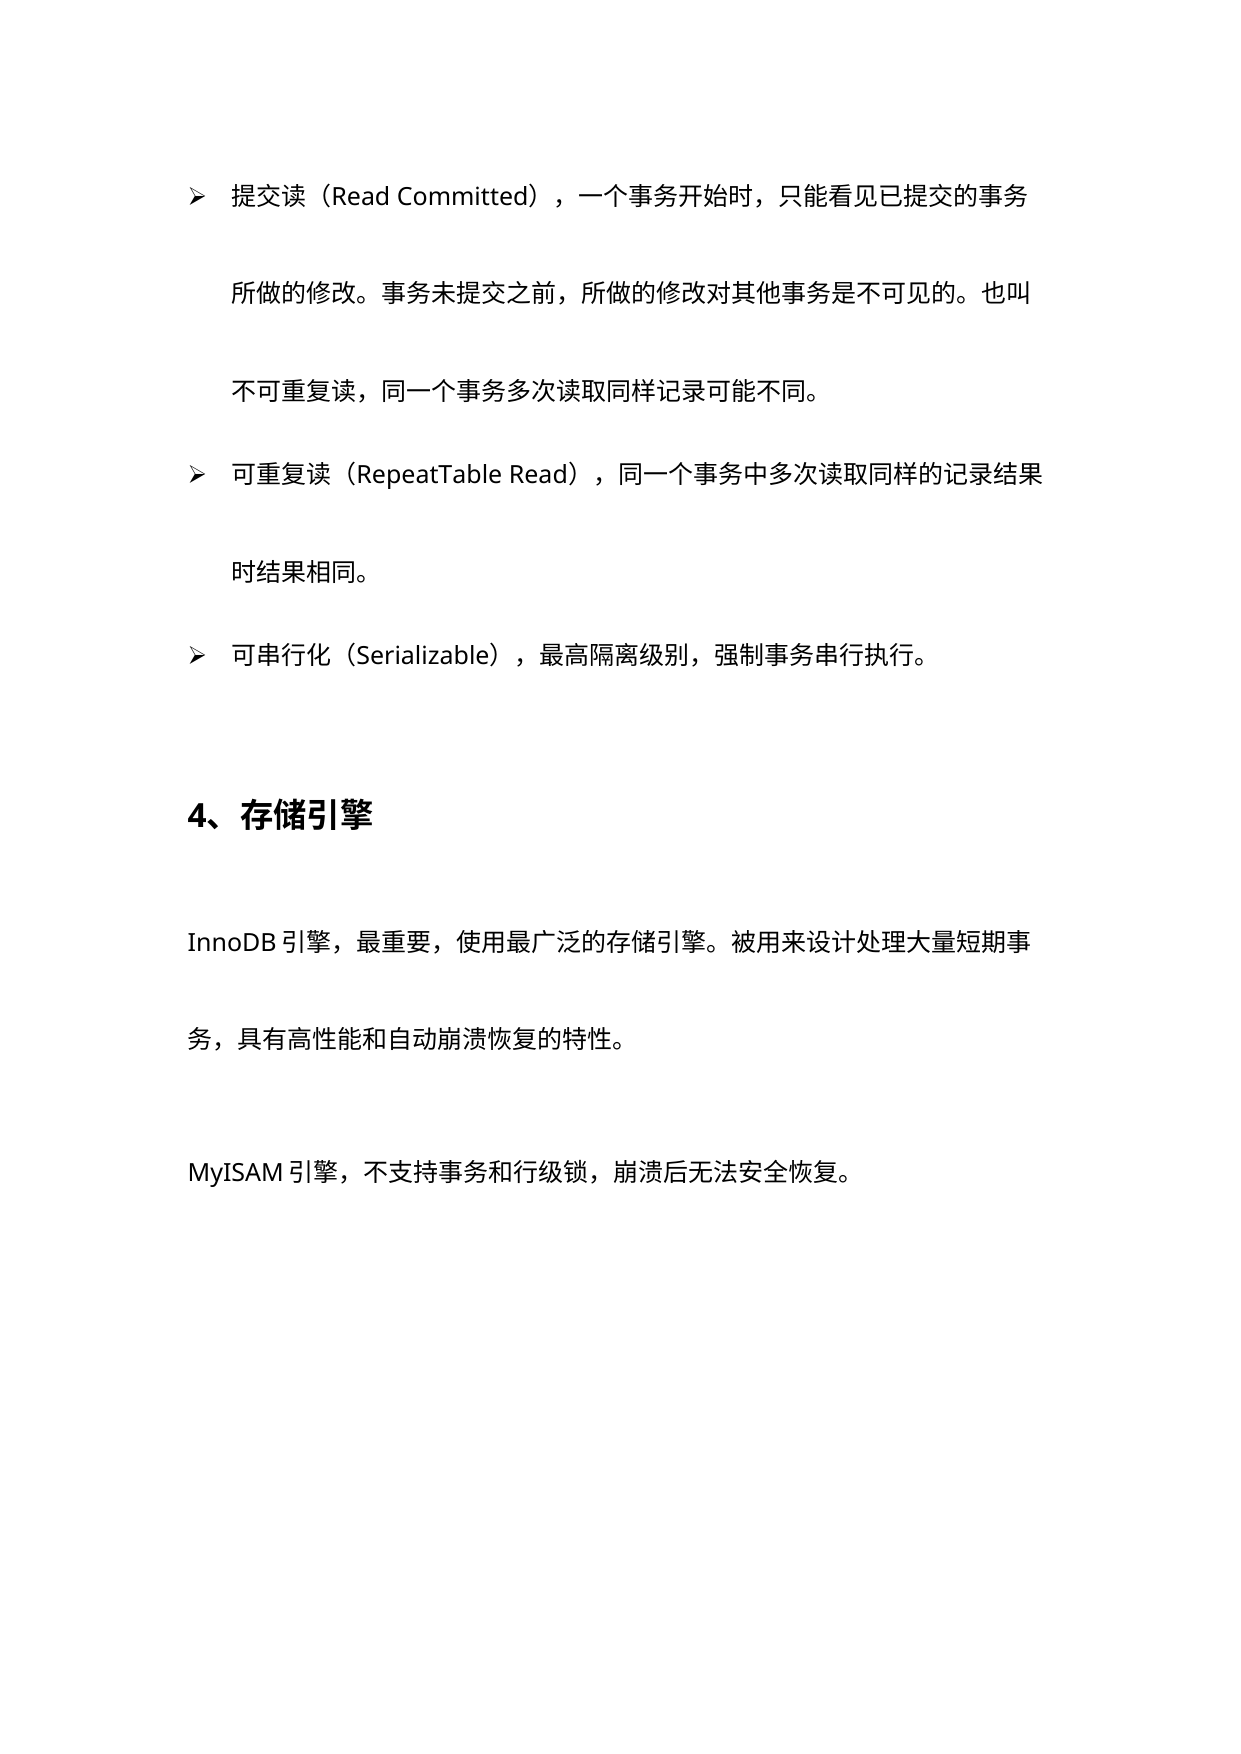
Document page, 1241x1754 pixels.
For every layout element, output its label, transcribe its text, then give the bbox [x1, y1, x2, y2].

text InnoDB引擎，最重要，使用最广泛的存储引擎。被用来设计处理大量短期事务，具有高性能和自动崩溃恢复的特性。 [187, 908, 1053, 1070]
list 可重复读（RepeatTable Read），同一个事务中多次读取同样的记录结果时结果相同。 [187, 440, 1053, 603]
list 可串行化（Serializable），最高隔离级别，强制事务串行执行。 [187, 621, 1053, 686]
subtitle 4、存储引擎 [187, 780, 1053, 845]
text MyISAM引擎，不支持事务和行级锁，崩溃后无法安全恢复。 [187, 1138, 1053, 1203]
list 提交读（Read Committed），一个事务开始时，只能看见已提交的事务所做的修改。事务未提交之前，所做的修改对其他事务是不可见的。也叫不可重复读，同一个事务多次读取同样记录可能不同。 [187, 162, 1053, 422]
